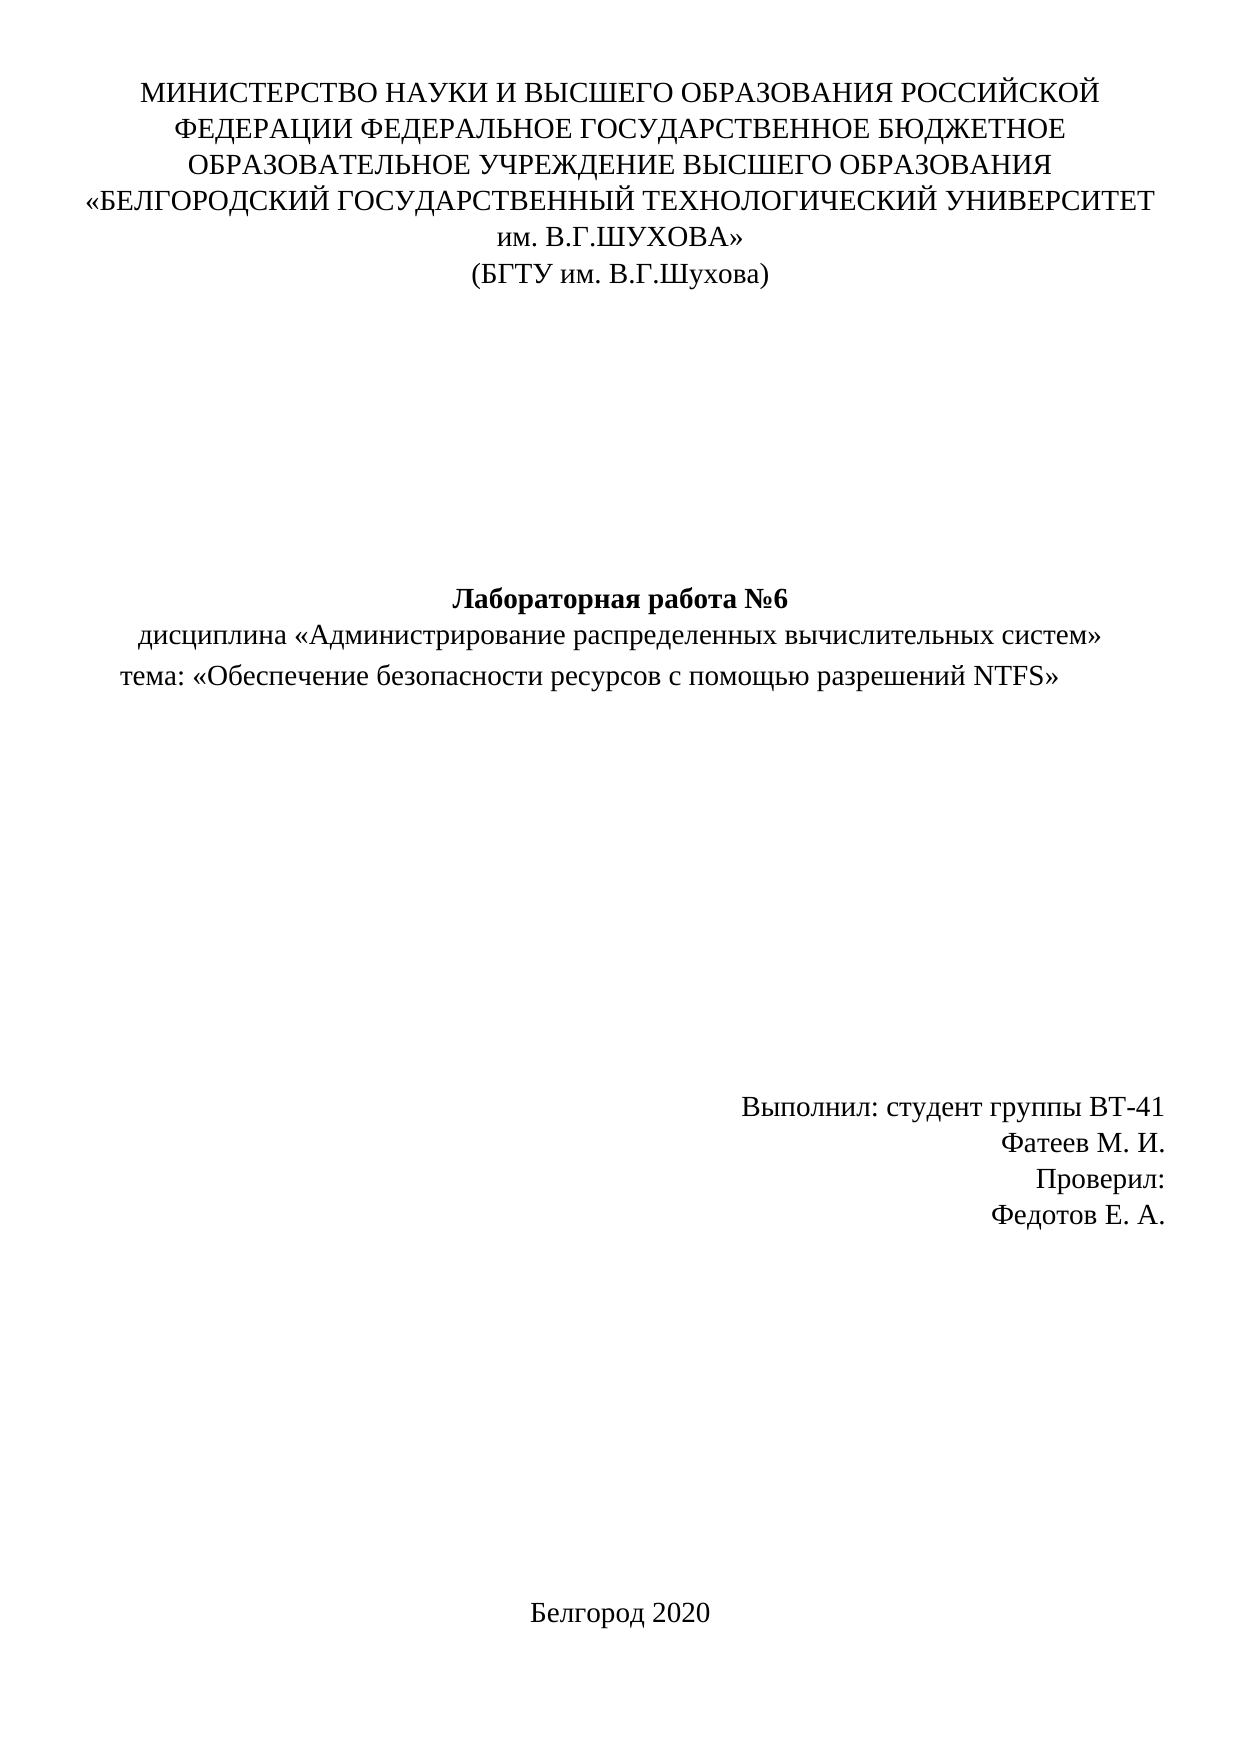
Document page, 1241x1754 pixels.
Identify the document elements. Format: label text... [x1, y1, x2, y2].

text Лабораторная работа №6 [75, 581, 1165, 614]
text Федотов Е. А. [75, 1197, 1165, 1231]
text дисциплина «Администрирование распределенных вычислительных систем» [75, 617, 1165, 651]
text (БГТУ им. В.Г.Шухова) [75, 256, 1165, 289]
text Выполнил: студент группы ВТ-41 [75, 1089, 1165, 1122]
text Проверил: [75, 1161, 1165, 1195]
text Белгород 2020 [75, 1595, 1165, 1628]
text Фатеев М. И. [75, 1125, 1165, 1159]
text тема: «Обеспечение безопасности ресурсов с помощью разрешений NTFS» [95, 658, 1083, 691]
text МИНИСТЕРСТВО НАУКИ И ВЫСШЕГО ОБРАЗОВАНИЯ РОССИЙСКОЙ ФЕДЕРАЦИИ ФЕДЕРАЛЬНОЕ ГОСУДАРСТВЕННОЕ БЮДЖЕТНОЕ ОБРАЗОВАТЕЛЬНОЕ УЧРЕЖДЕНИЕ ВЫСШЕГО ОБРАЗОВАНИЯ «БЕЛГОРОДСКИЙ ГОСУДАРСТВЕННЫЙ ТЕХНОЛОГИЧЕСКИЙ УНИВЕРСИТЕТ им. В.Г.ШУХОВА» [75, 75, 1165, 253]
